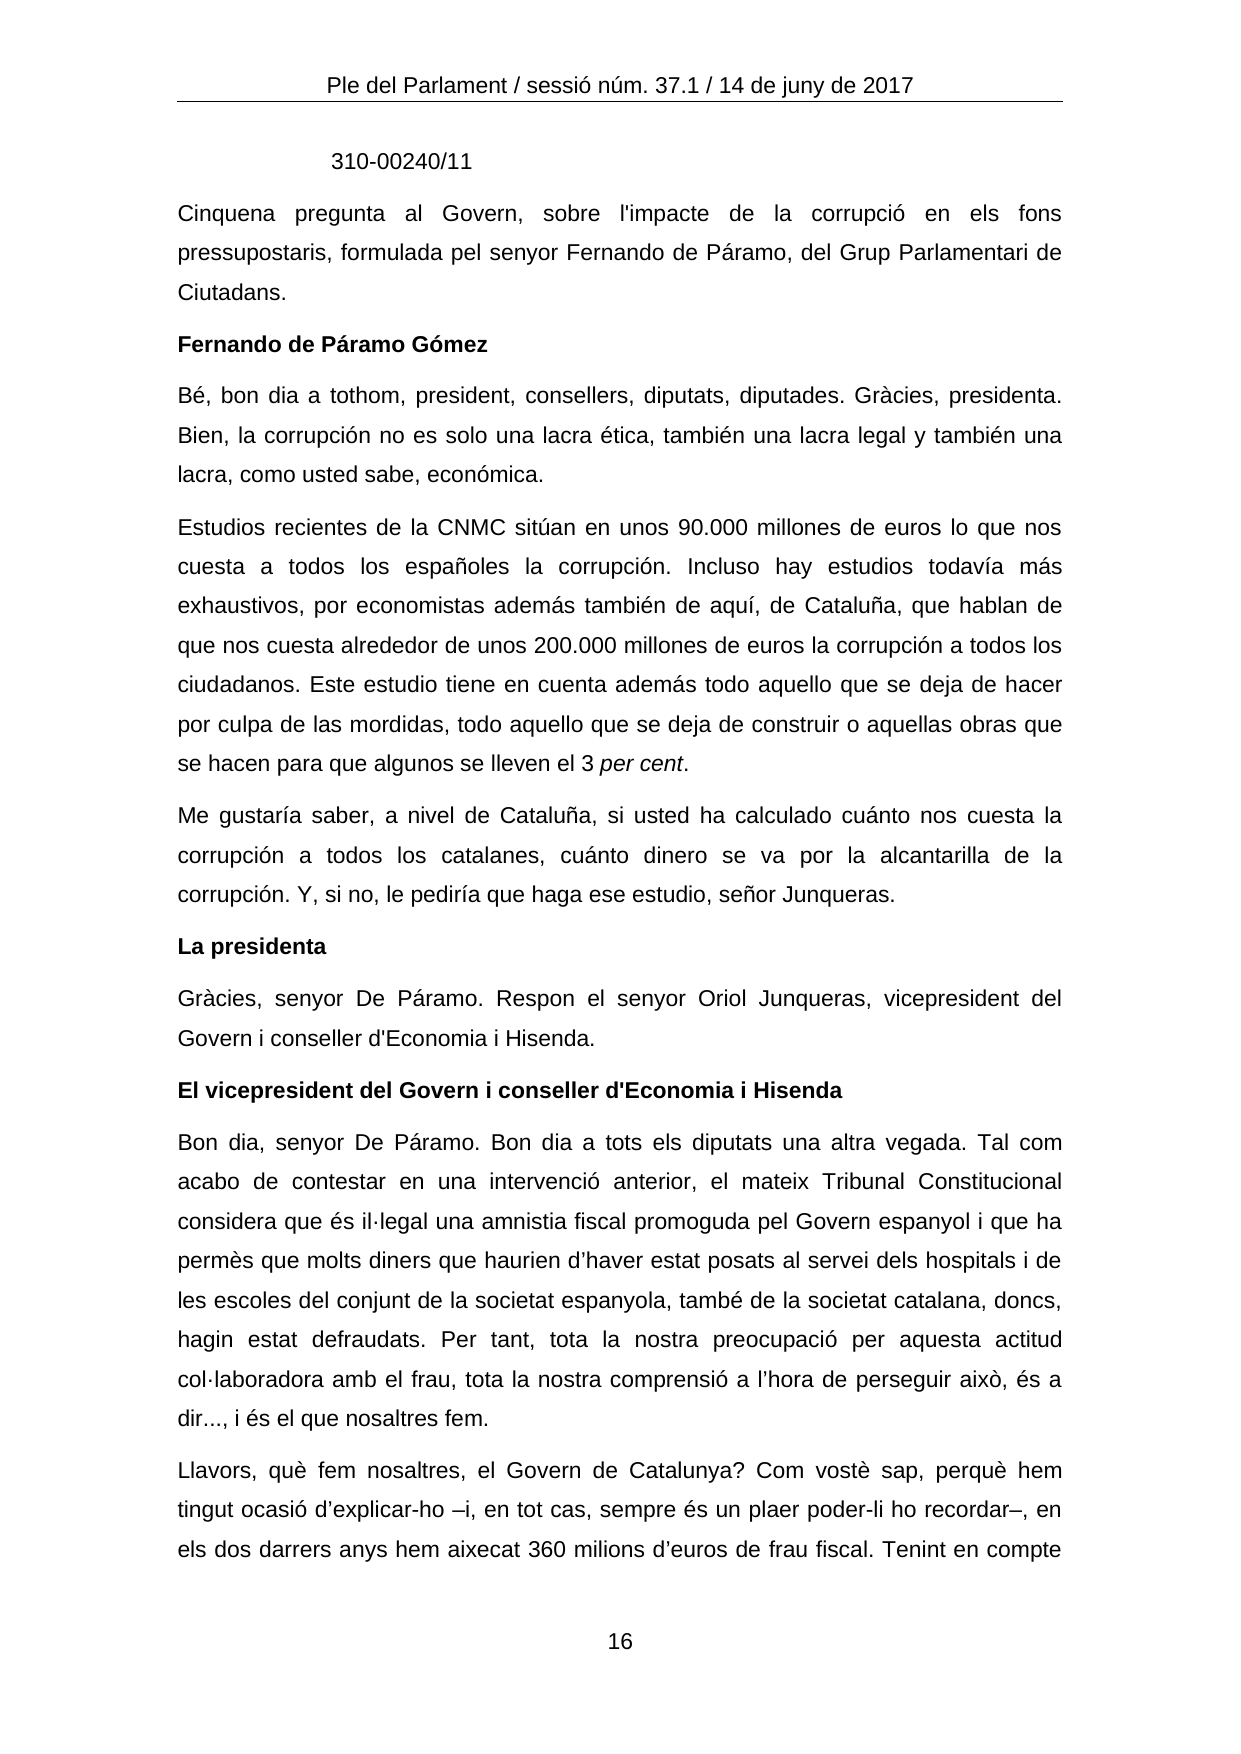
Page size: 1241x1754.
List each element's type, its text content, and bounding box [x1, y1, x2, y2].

text El vicepresident del Govern i conseller d'Economia i Hisenda [177, 1077, 1063, 1103]
text Gràcies, senyor De Páramo. Respon el senyor Oriol Junqueras, vicepresident del Govern i conseller d'Economia i Hisenda. [177, 985, 1063, 1051]
text La presidenta [177, 933, 1063, 959]
text Bon dia, senyor De Páramo. Bon dia a tots els diputats una altra vegada. Tal com acabo de contestar en una intervenció anterior, el mateix Tribunal Constitucional considera que és il·legal una amnistia fiscal promoguda pel Govern espanyol i que ha permès que molts diners que haurien d’haver estat posats al servei dels hospitals i de les escoles del conjunt de la societat espanyola, també de la societat catalana, doncs, hagin estat defraudats. Per tant, tota la nostra preocupació per aquesta actitud col·laboradora amb el frau, tota la nostra comprensió a l’hora de perseguir això, és a dir..., i és el que nosaltres fem. [177, 1129, 1063, 1431]
text Fernando de Páramo Gómez [177, 331, 1063, 357]
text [177, 1457, 1063, 1562]
text 310-00240/11 [331, 148, 1063, 174]
text Cinquena pregunta al Govern, sobre l'impacte de la corrupció en els fons pressupostaris, formulada pel senyor Fernando de Páramo, del Grup Parlamentari de Ciutadans. [177, 199, 1063, 305]
text Estudios recientes de la CNMC sitúan en unos 90.000 millones de euros lo que nos cuesta a todos los españoles la corrupción. Incluso hay estudios todavía más exhaustivos, por economistas además también de aquí, de Cataluña, que hablan de que nos cuesta alrededor de unos 200.000 millones de euros la corrupción a todos los ciudadanos. Este estudio tiene en cuenta además todo aquello que se deja de hacer por culpa de las mordidas, todo aquello que se deja de construir o aquellas obras que se hacen para que algunos se lleven el 3 per cent. [177, 513, 1063, 777]
text Me gustaría saber, a nivel de Cataluña, si usted ha calculado cuánto nos cuesta la corrupción a todos los catalanes, cuánto dinero se va por la alcantarilla de la corrupción. Y, si no, le pediría que haga ese estudio, señor Junqueras. [177, 802, 1063, 908]
text Bé, bon dia a tothom, president, consellers, diputats, diputades. Gràcies, presidenta. Bien, la corrupción no es solo una lacra ética, también una lacra legal y también una lacra, como usted sabe, económica. [177, 382, 1063, 488]
